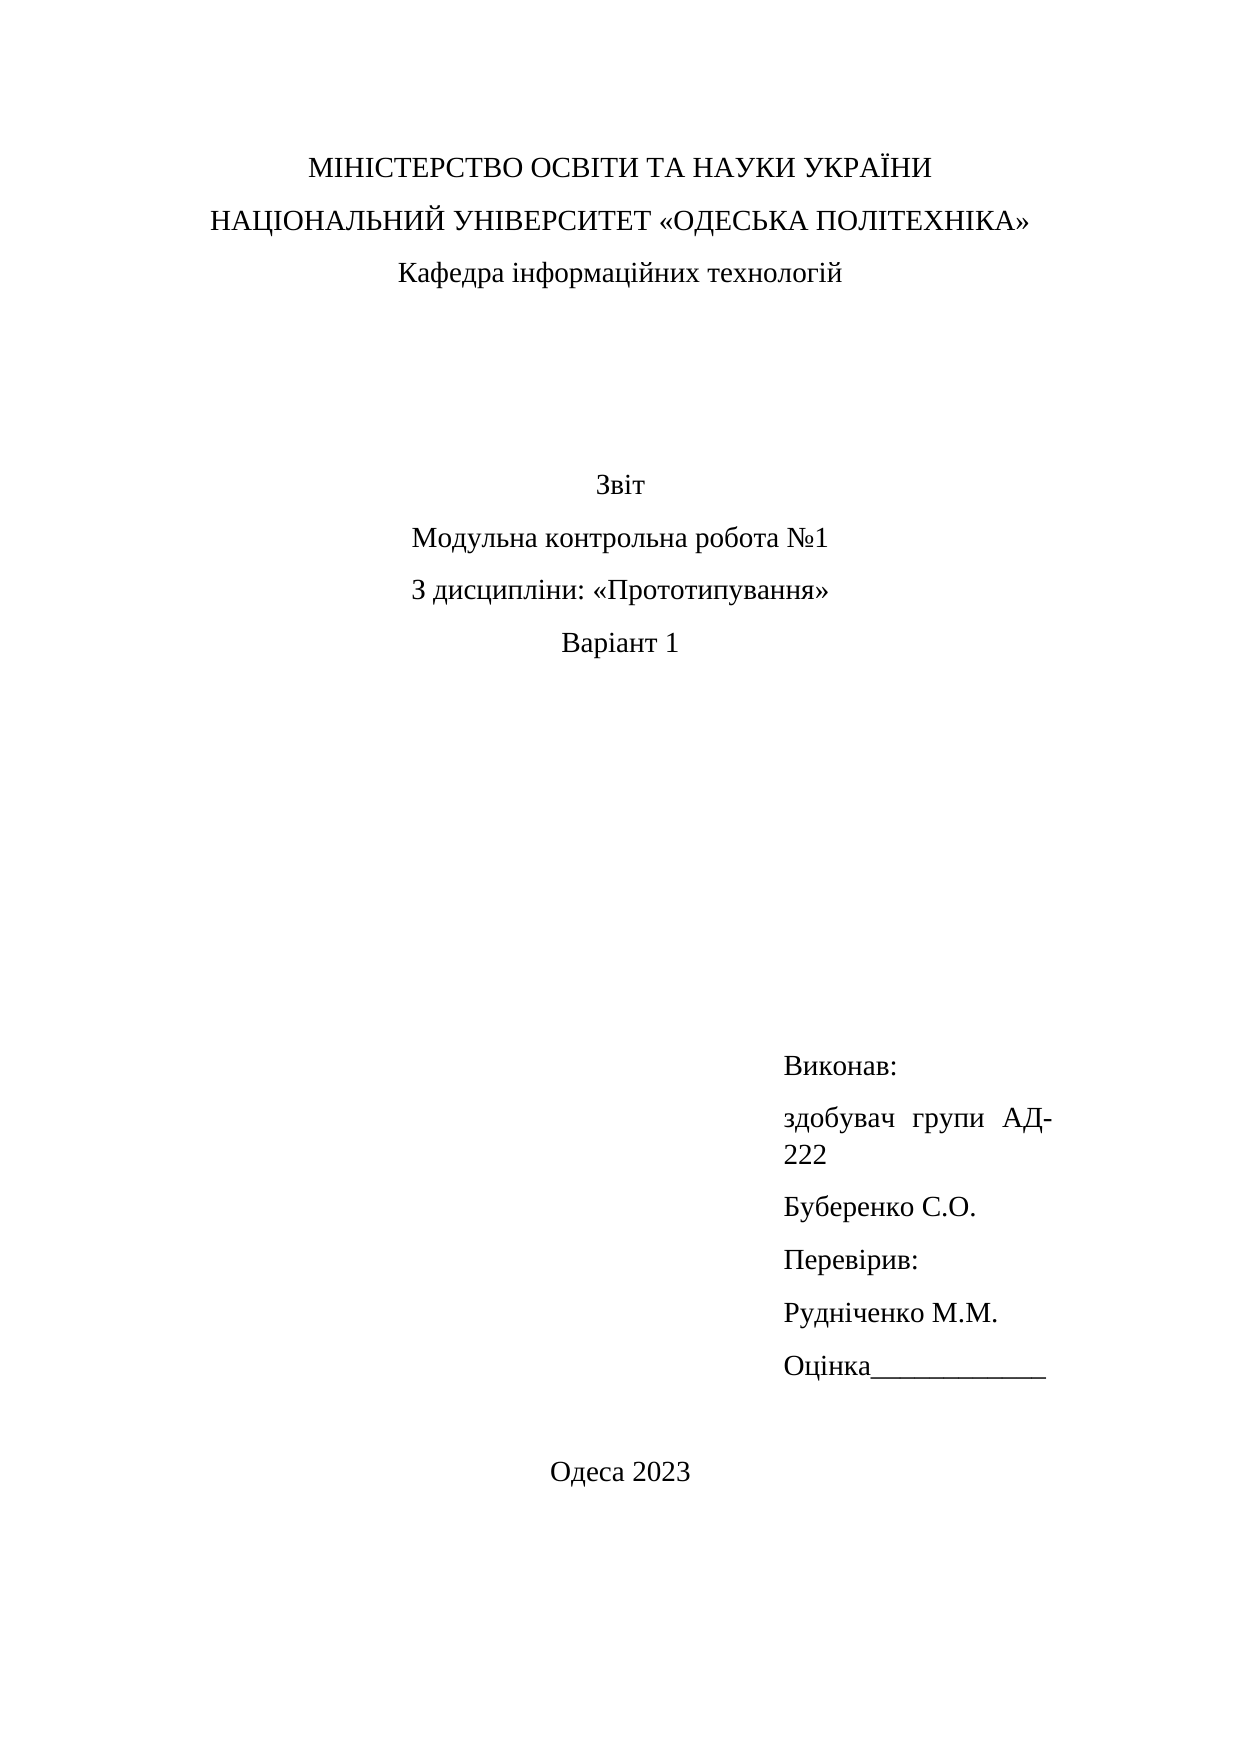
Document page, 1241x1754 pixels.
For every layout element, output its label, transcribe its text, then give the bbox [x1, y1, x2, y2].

text Звіт [187, 467, 1053, 500]
text Буберенко С.О. [783, 1189, 1053, 1223]
text МІНІСТЕРСТВО ОСВІТИ ТА НАУКИ УКРАЇНИ [187, 150, 1053, 183]
text З дисципліни: «Прототипування» [187, 572, 1053, 606]
text Модульна контрольна робота №1 [187, 520, 1053, 553]
text Рудніченко М.М. [783, 1295, 1053, 1329]
text Варіант 1 [187, 625, 1053, 659]
text Перевірив: [783, 1242, 1053, 1276]
text здобувач групи АД-222 [783, 1101, 1053, 1170]
text Кафедра інформаційних технологій [187, 256, 1053, 289]
text Оцінка____________ [783, 1348, 1053, 1382]
text Одеса 2023 [187, 1454, 1053, 1487]
text НАЦІОНАЛЬНИЙ УНІВЕРСИТЕТ «ОДЕСЬКА ПОЛІТЕХНІКА» [187, 203, 1053, 236]
text Виконав: [783, 1048, 1053, 1081]
